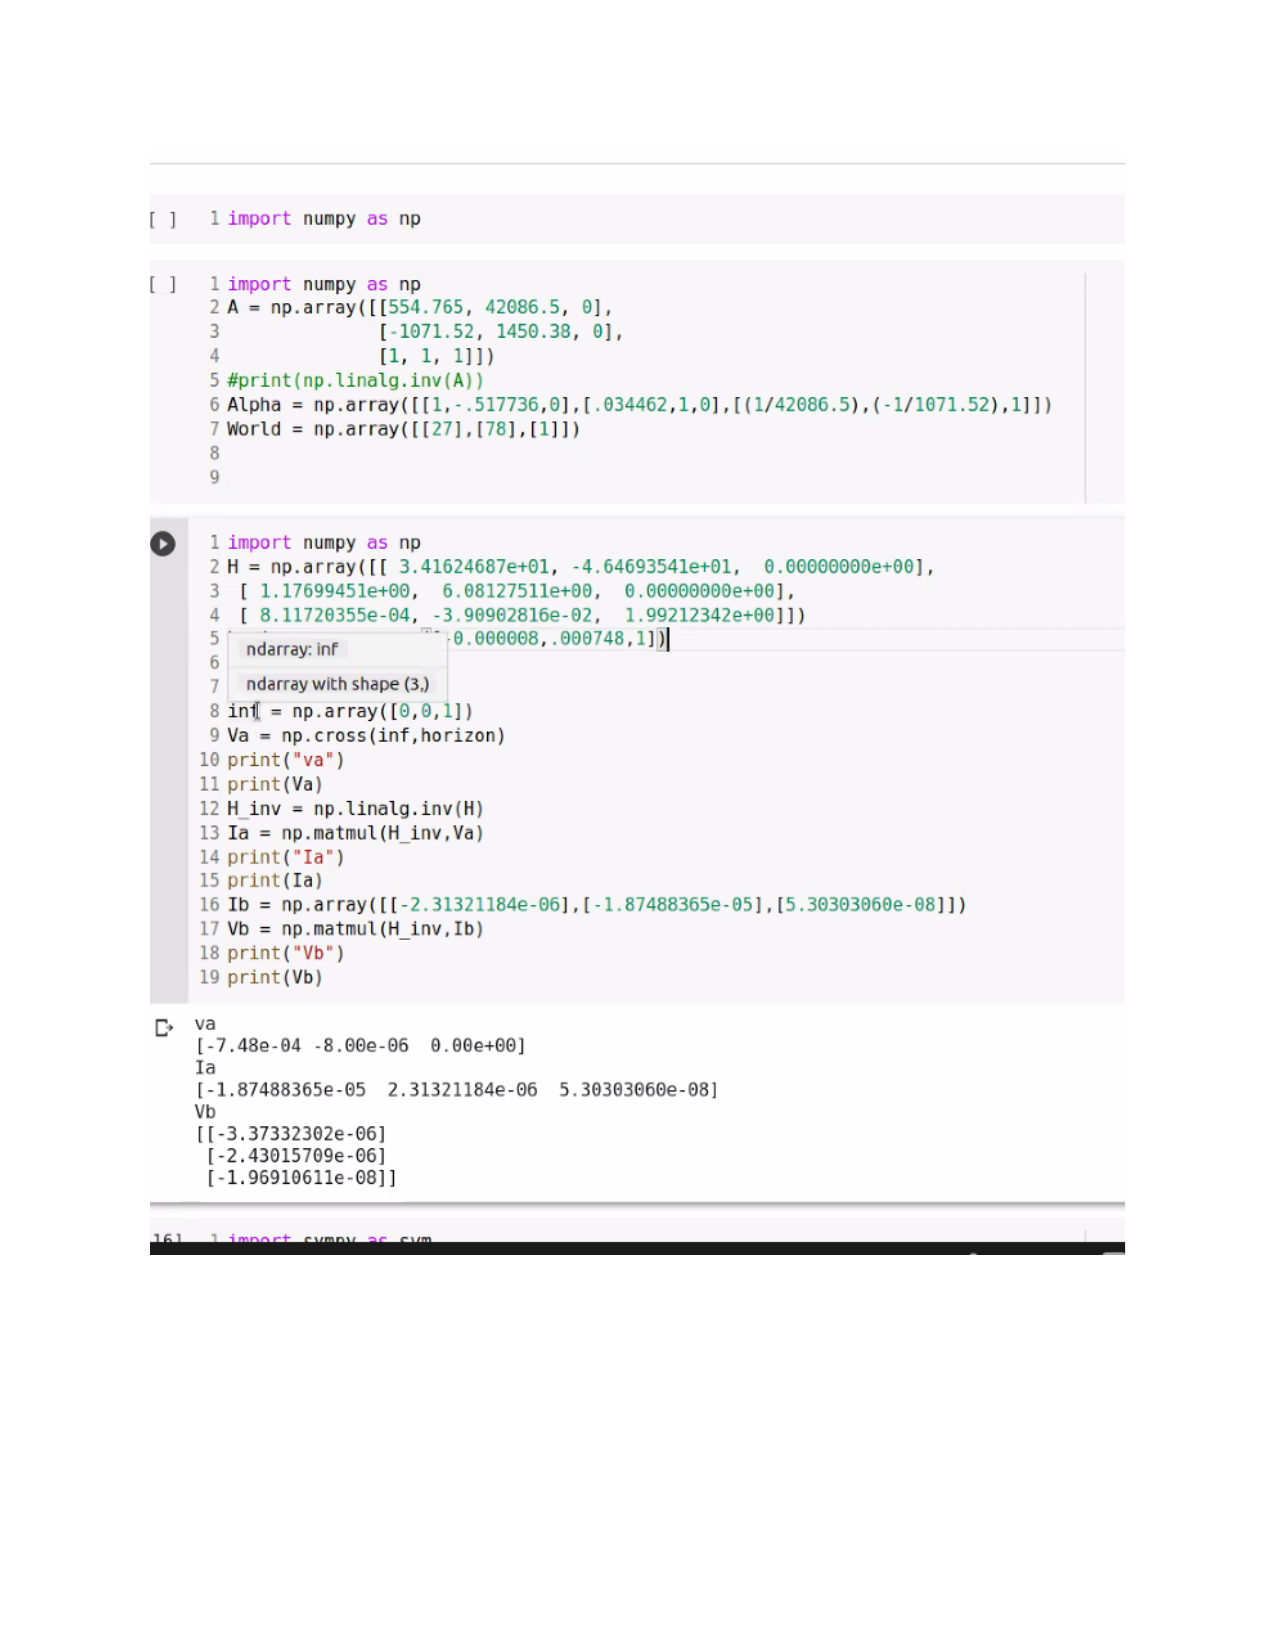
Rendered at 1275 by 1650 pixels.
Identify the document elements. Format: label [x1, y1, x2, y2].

picture [150, 150, 1125, 1255]
